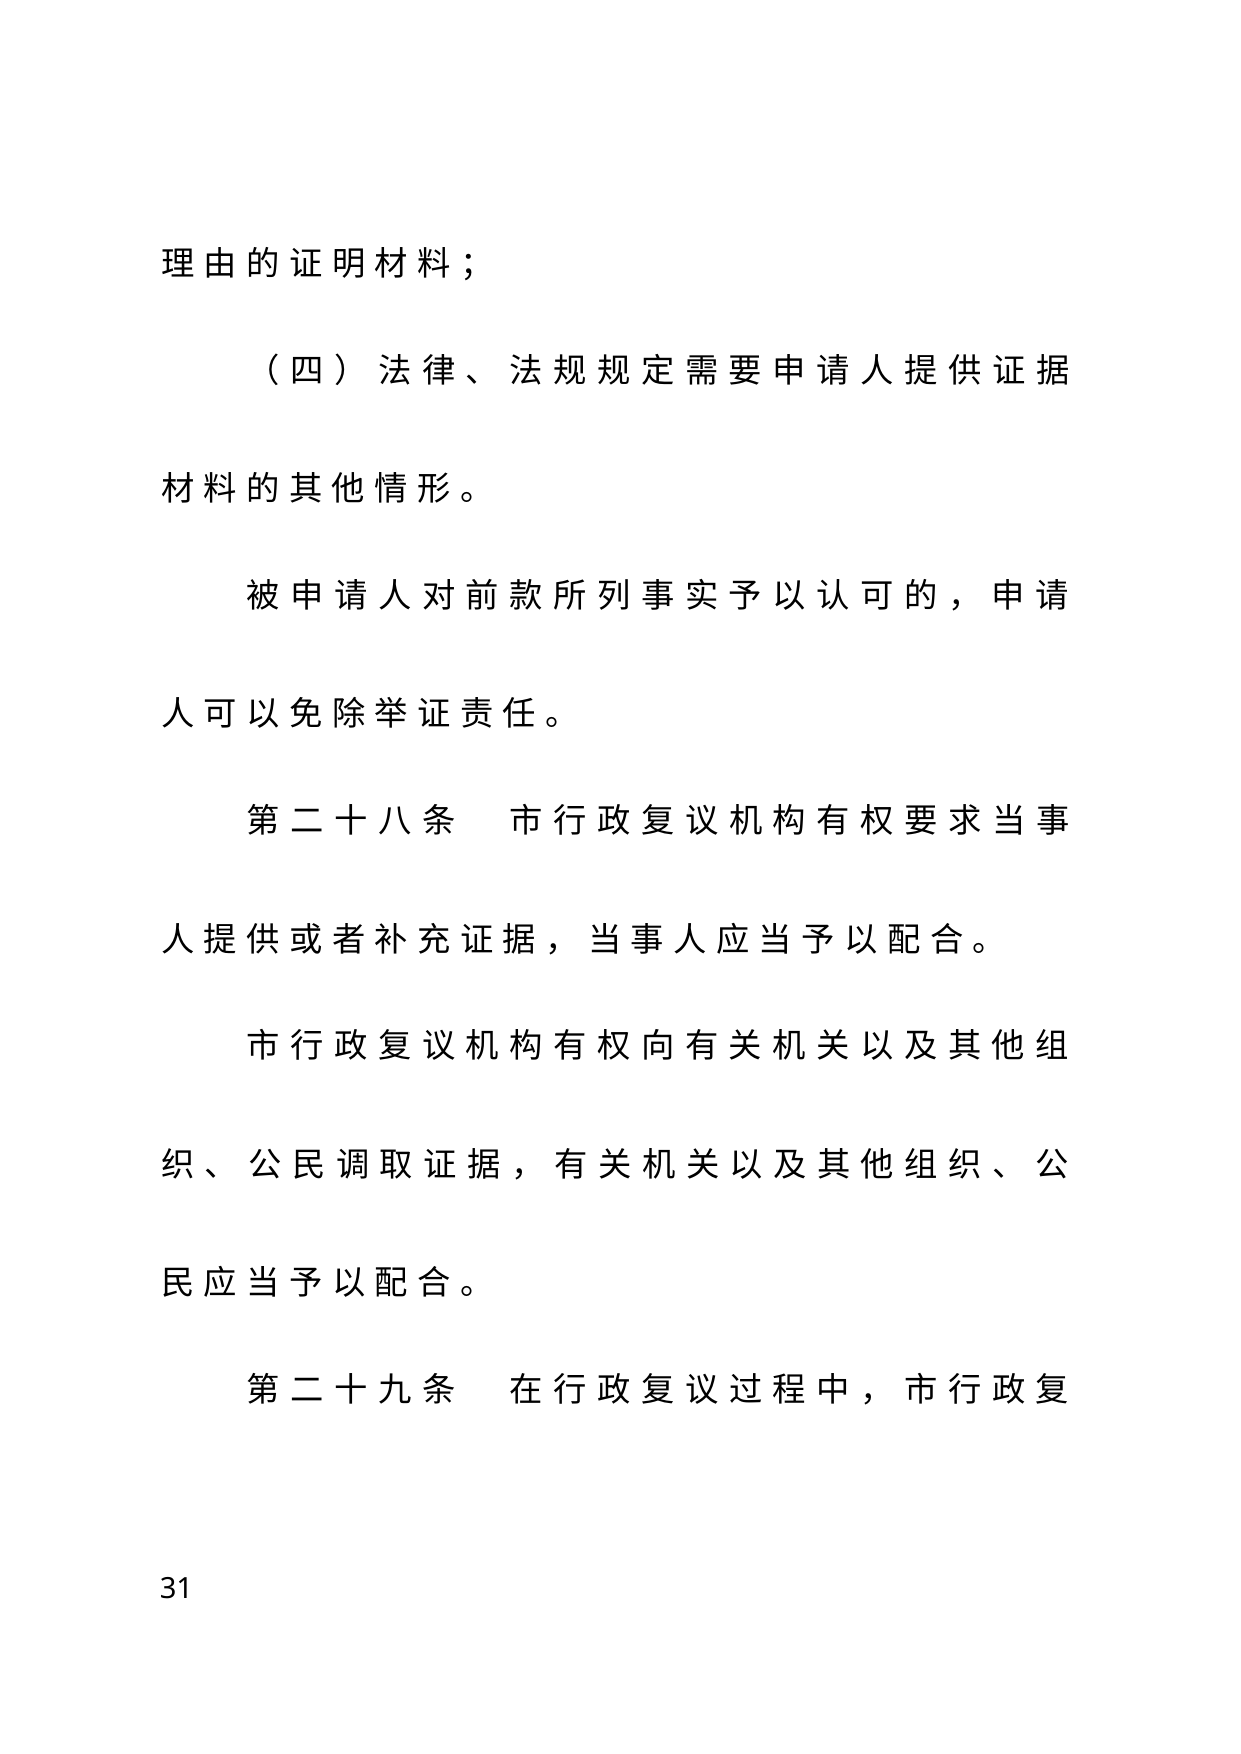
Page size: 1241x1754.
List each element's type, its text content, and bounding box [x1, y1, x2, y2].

text 市行政复议机构有权向有关机关以及其他组织、公民调取证据，有关机关以及其他组织、公民应当予以配合。 [161, 996, 1079, 1327]
text 被申请人对前款所列事实予以认可的，申请人可以免除举证责任。 [161, 545, 1079, 759]
text （四）法律、法规规定需要申请人提供证据材料的其他情形。 [161, 320, 1079, 533]
text 第二十八条 市行政复议机构有权要求当事人提供或者补充证据，当事人应当予以配合。 [161, 771, 1079, 984]
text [161, 213, 1079, 308]
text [161, 1339, 1079, 1434]
